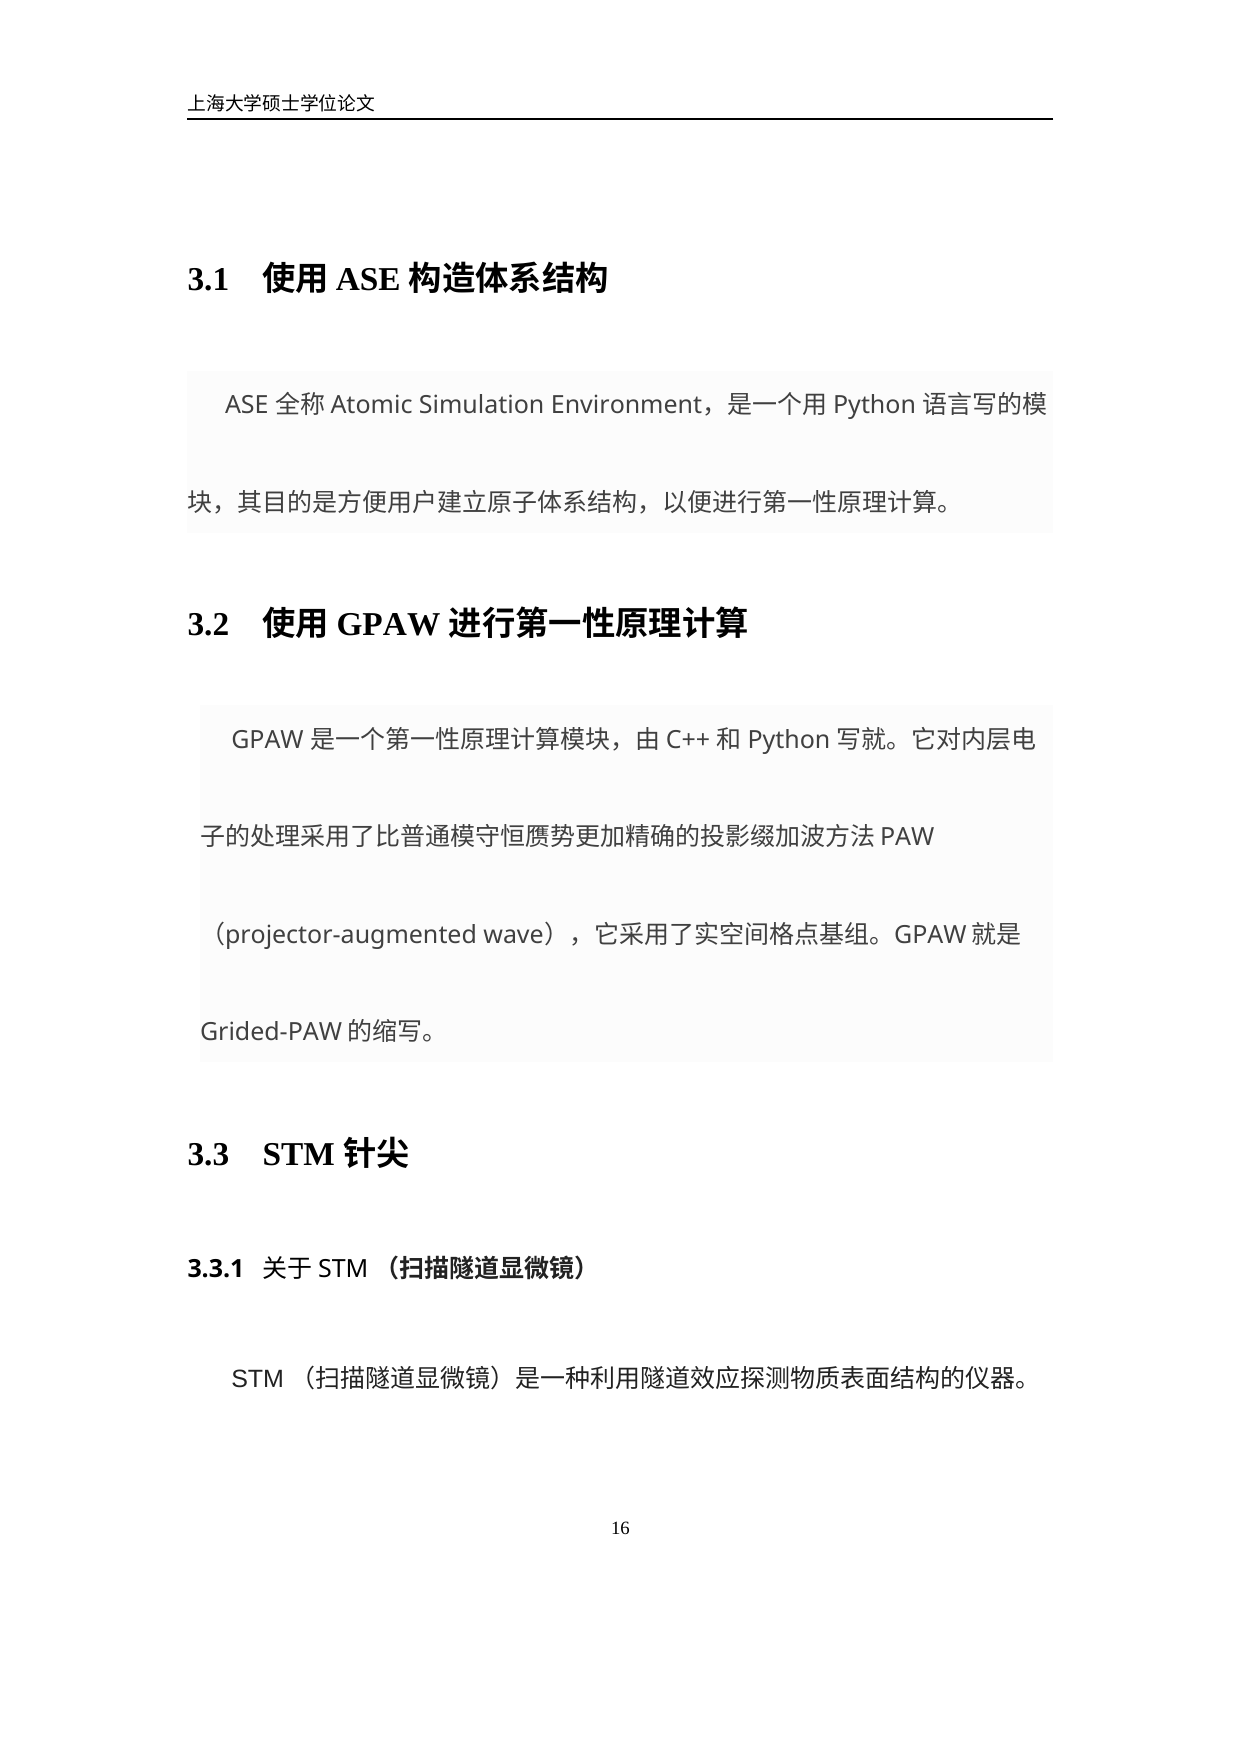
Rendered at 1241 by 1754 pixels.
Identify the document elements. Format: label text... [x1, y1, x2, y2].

subtitle 使用 GPAW 进行第一性原理计算 [187, 589, 1053, 654]
text STM （扫描隧道显微镜）是一种利用隧道效应探测物质表面结构的仪器。 [187, 1344, 1053, 1409]
text GPAW 是一个第一性原理计算模块，由 C++ 和 Python 写就。它对内层电子的处理采用了比普通模守恒赝势更加精确的投影缀加波方法PAW （projector-augmented wave），它采用了实空间格点基组。GPAW就是 Grided-PAW的缩写。 [200, 705, 1053, 1062]
list 关于 STM （扫描隧道显微镜） [187, 1234, 1053, 1299]
subtitle STM 针尖 [187, 1118, 1053, 1183]
text ASE 全称 Atomic Simulation Environment，是一个用 Python 语言写的模块，其目的是方便用户建立原子体系结构，以便进行第一性原理计算。 [187, 371, 1053, 533]
subtitle 使用ASE 构造体系结构 [187, 243, 1053, 308]
